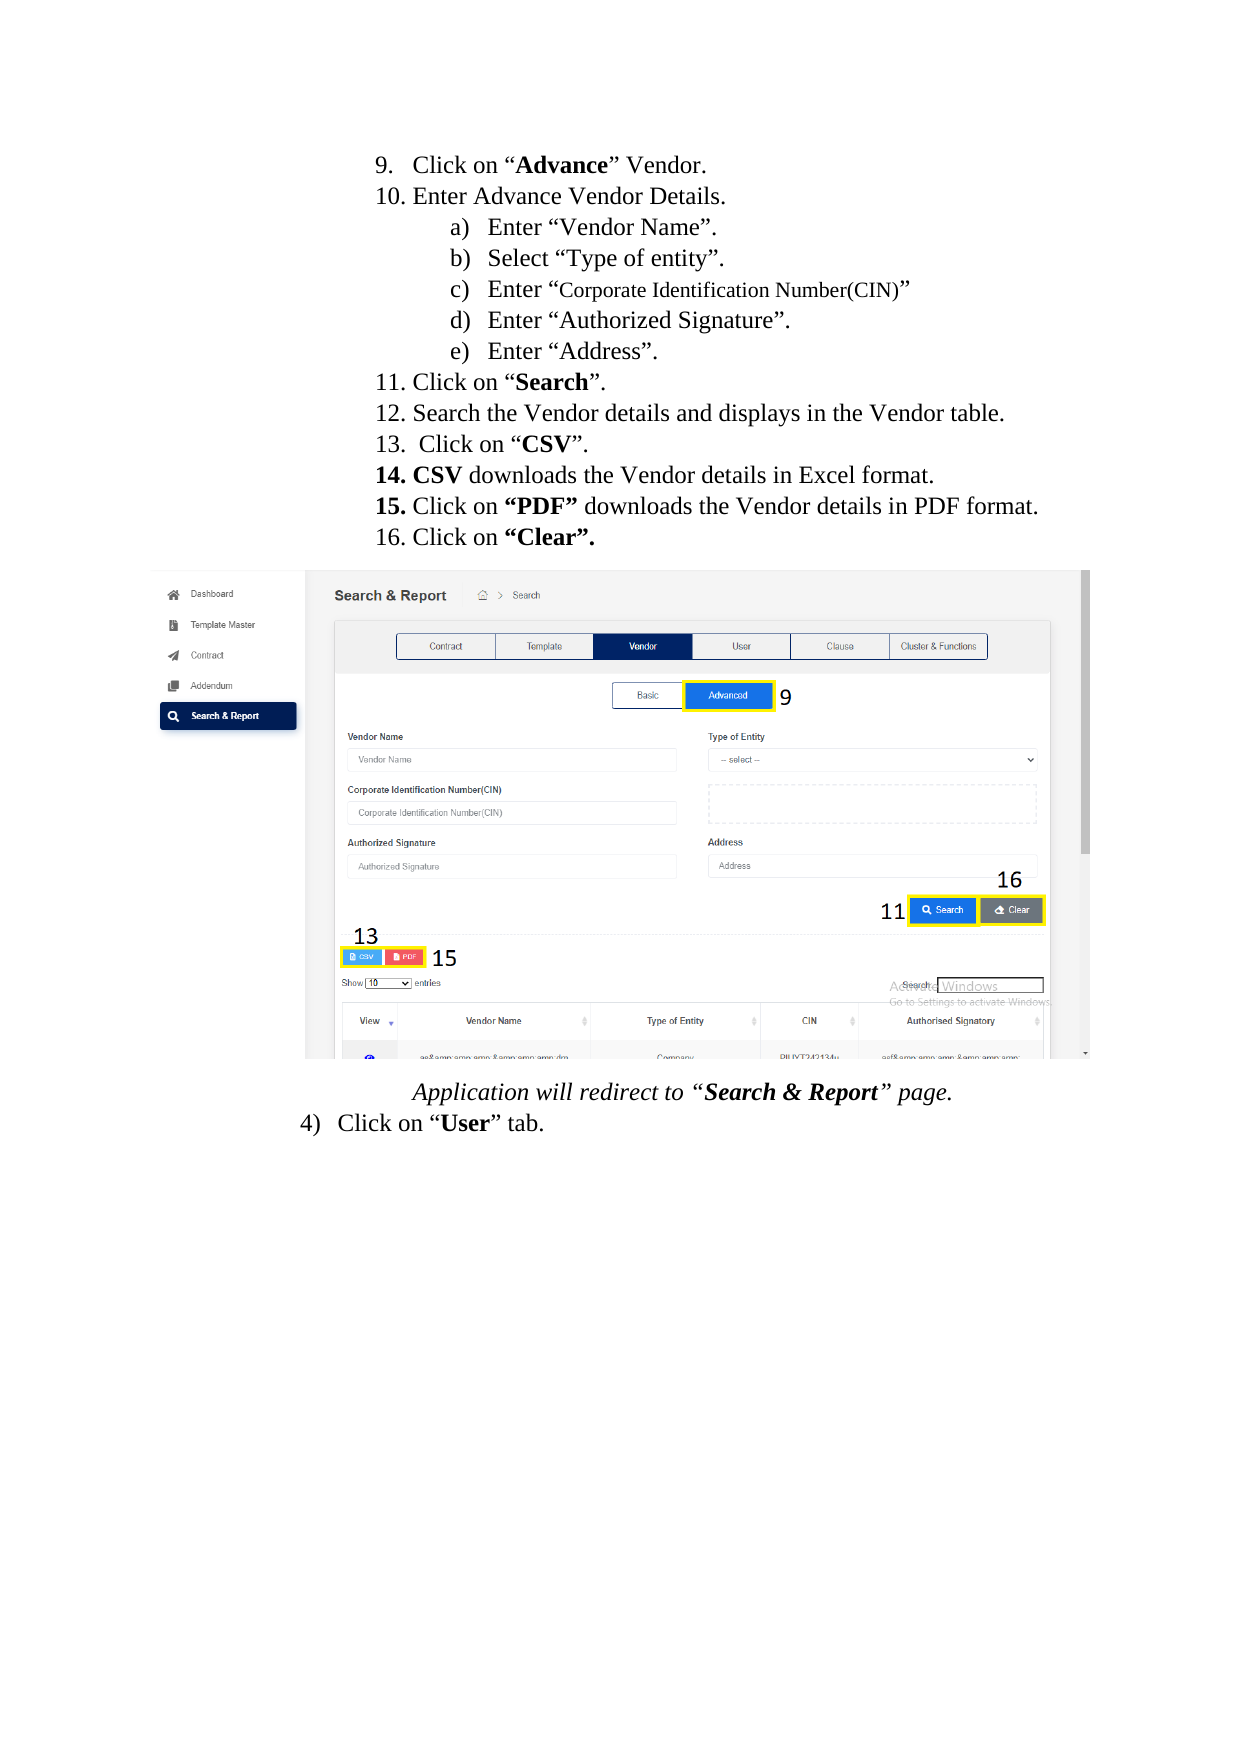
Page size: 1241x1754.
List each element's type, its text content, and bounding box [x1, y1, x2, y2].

list Click on “User” tab. [300, 1108, 1090, 1137]
list Application will redirect to “Search & Report” page. [412, 1077, 1090, 1106]
list CSV downloads the Vendor details in Excel format. [375, 460, 1090, 489]
list Search the Vendor details and displays in the Vendor table. [375, 398, 1090, 427]
list Enter “Corporate Identification Number(CIN)” [450, 274, 1090, 303]
list Click on “Clear”. [375, 522, 1090, 551]
list Click on “PDF” downloads the Vendor details in PDF format. [375, 491, 1090, 520]
list Enter “Address”. [450, 336, 1090, 365]
picture [150, 570, 1090, 1059]
list Click on “Search”. [375, 367, 1090, 396]
list Enter Advance Vendor Details. [375, 181, 1090, 210]
list Enter “Authorized Signature”. [450, 305, 1090, 334]
list Enter “Vendor Name”. [450, 212, 1090, 241]
list Click on “CSV”. [375, 429, 1090, 458]
list Select “Type of entity”. [450, 243, 1090, 272]
list Click on “Advance” Vendor. [375, 150, 1090, 179]
